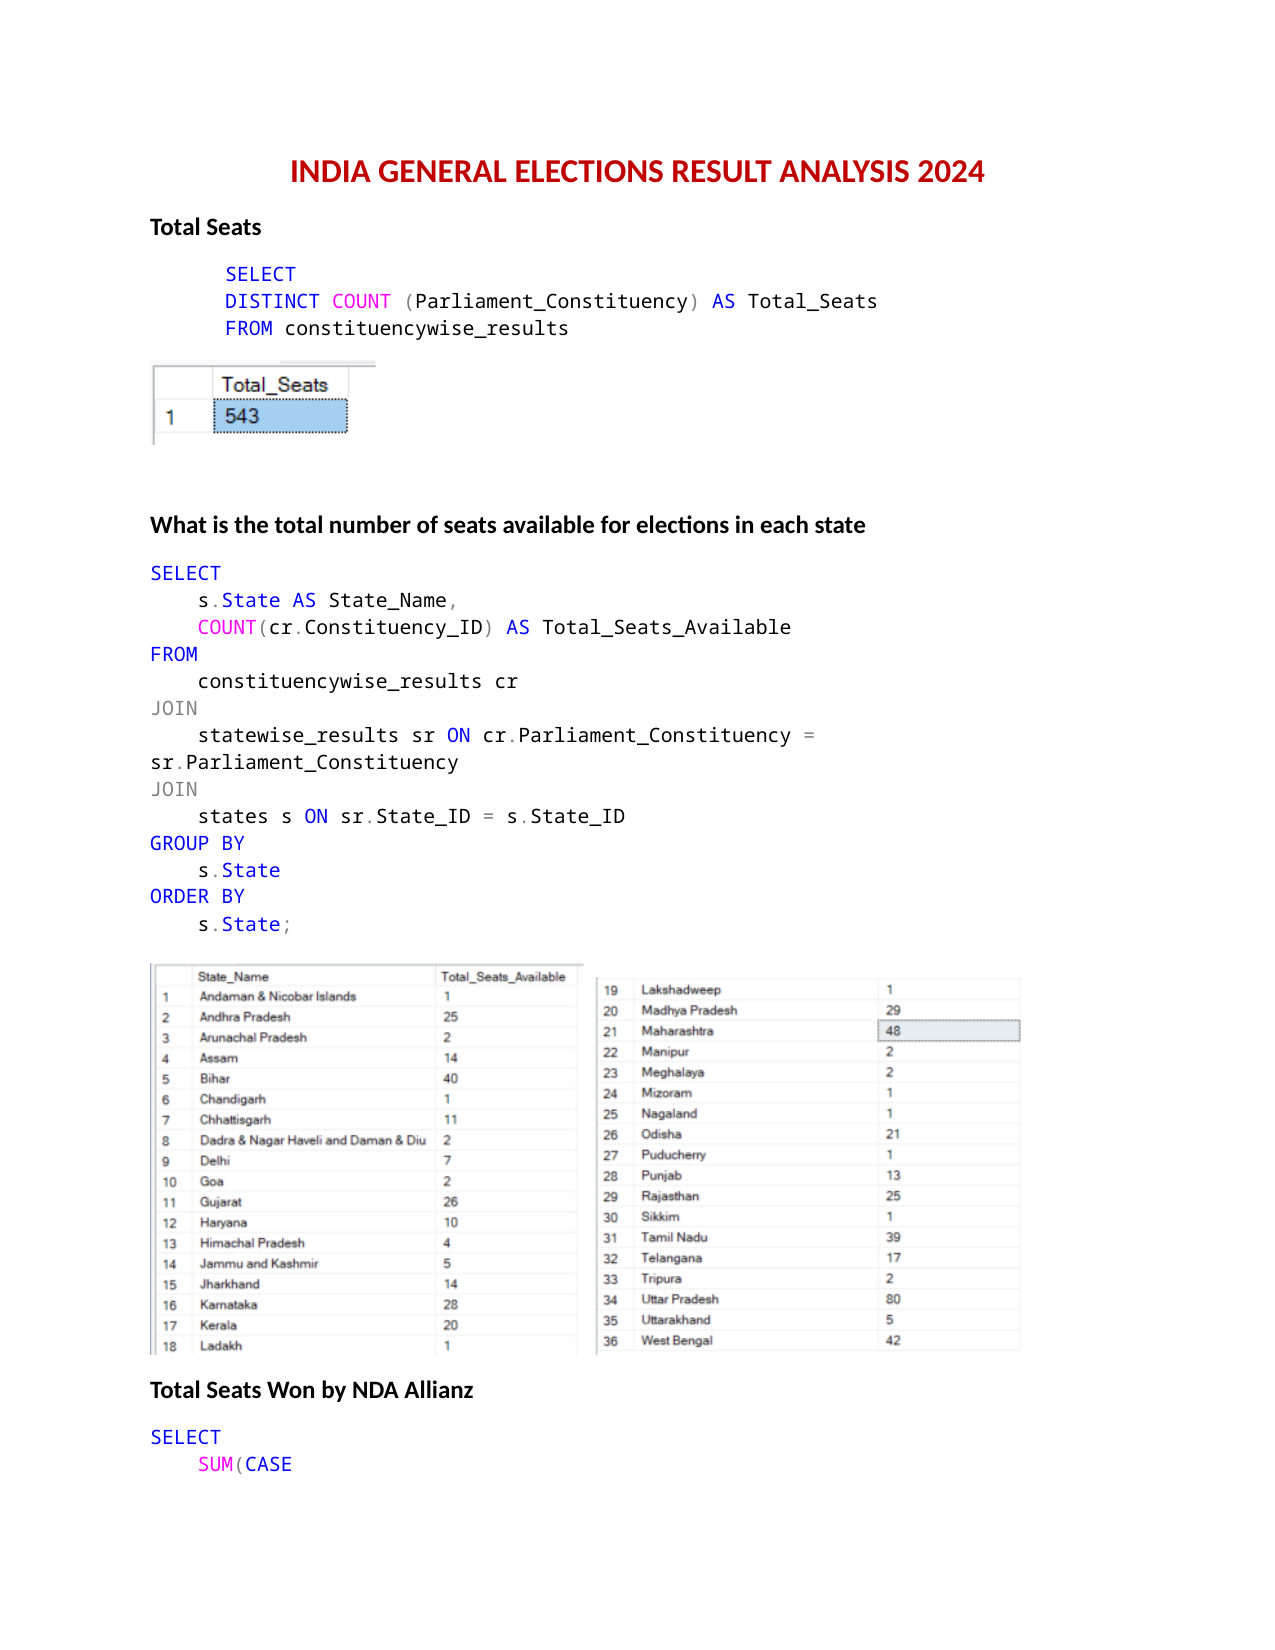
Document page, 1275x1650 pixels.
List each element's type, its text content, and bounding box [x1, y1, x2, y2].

text s.State AS State_Name, [150, 586, 1125, 613]
picture [595, 977, 1026, 1355]
text JOIN [150, 694, 1125, 721]
text SELECT [150, 1424, 1125, 1451]
text SELECT [150, 559, 1125, 586]
text Total Seats Won by NDA Allianz [150, 1374, 1125, 1404]
text FROM constituencywise_results [150, 314, 1125, 341]
text JOIN [150, 775, 1125, 802]
text SUM(CASE [150, 1451, 1125, 1478]
text statewise_results sr ON cr.Parliament_Constituency = sr.Parliament_Constituency [150, 721, 1125, 775]
text states s ON sr.State_ID = s.State_ID [150, 802, 1125, 829]
text DISTINCT COUNT (Parliament_Constituency) AS Total_Seats [150, 287, 1125, 314]
picture [150, 963, 584, 1355]
text constituencywise_results cr [150, 667, 1125, 694]
text What is the total number of seats available for elections in each state [150, 509, 1125, 540]
text FROM [150, 640, 1125, 667]
picture [150, 360, 376, 445]
text INDIA GENERAL ELECTIONS RESULT ANALYSIS 2024 [150, 150, 1125, 191]
text COUNT(cr.Constituency_ID) AS Total_Seats_Available [150, 613, 1125, 640]
text ORDER BY [150, 883, 1125, 910]
text SELECT [150, 260, 1125, 287]
text GROUP BY [150, 829, 1125, 856]
text s.State [150, 856, 1125, 883]
text Total Seats [150, 211, 1125, 241]
text s.State; [150, 910, 1125, 937]
